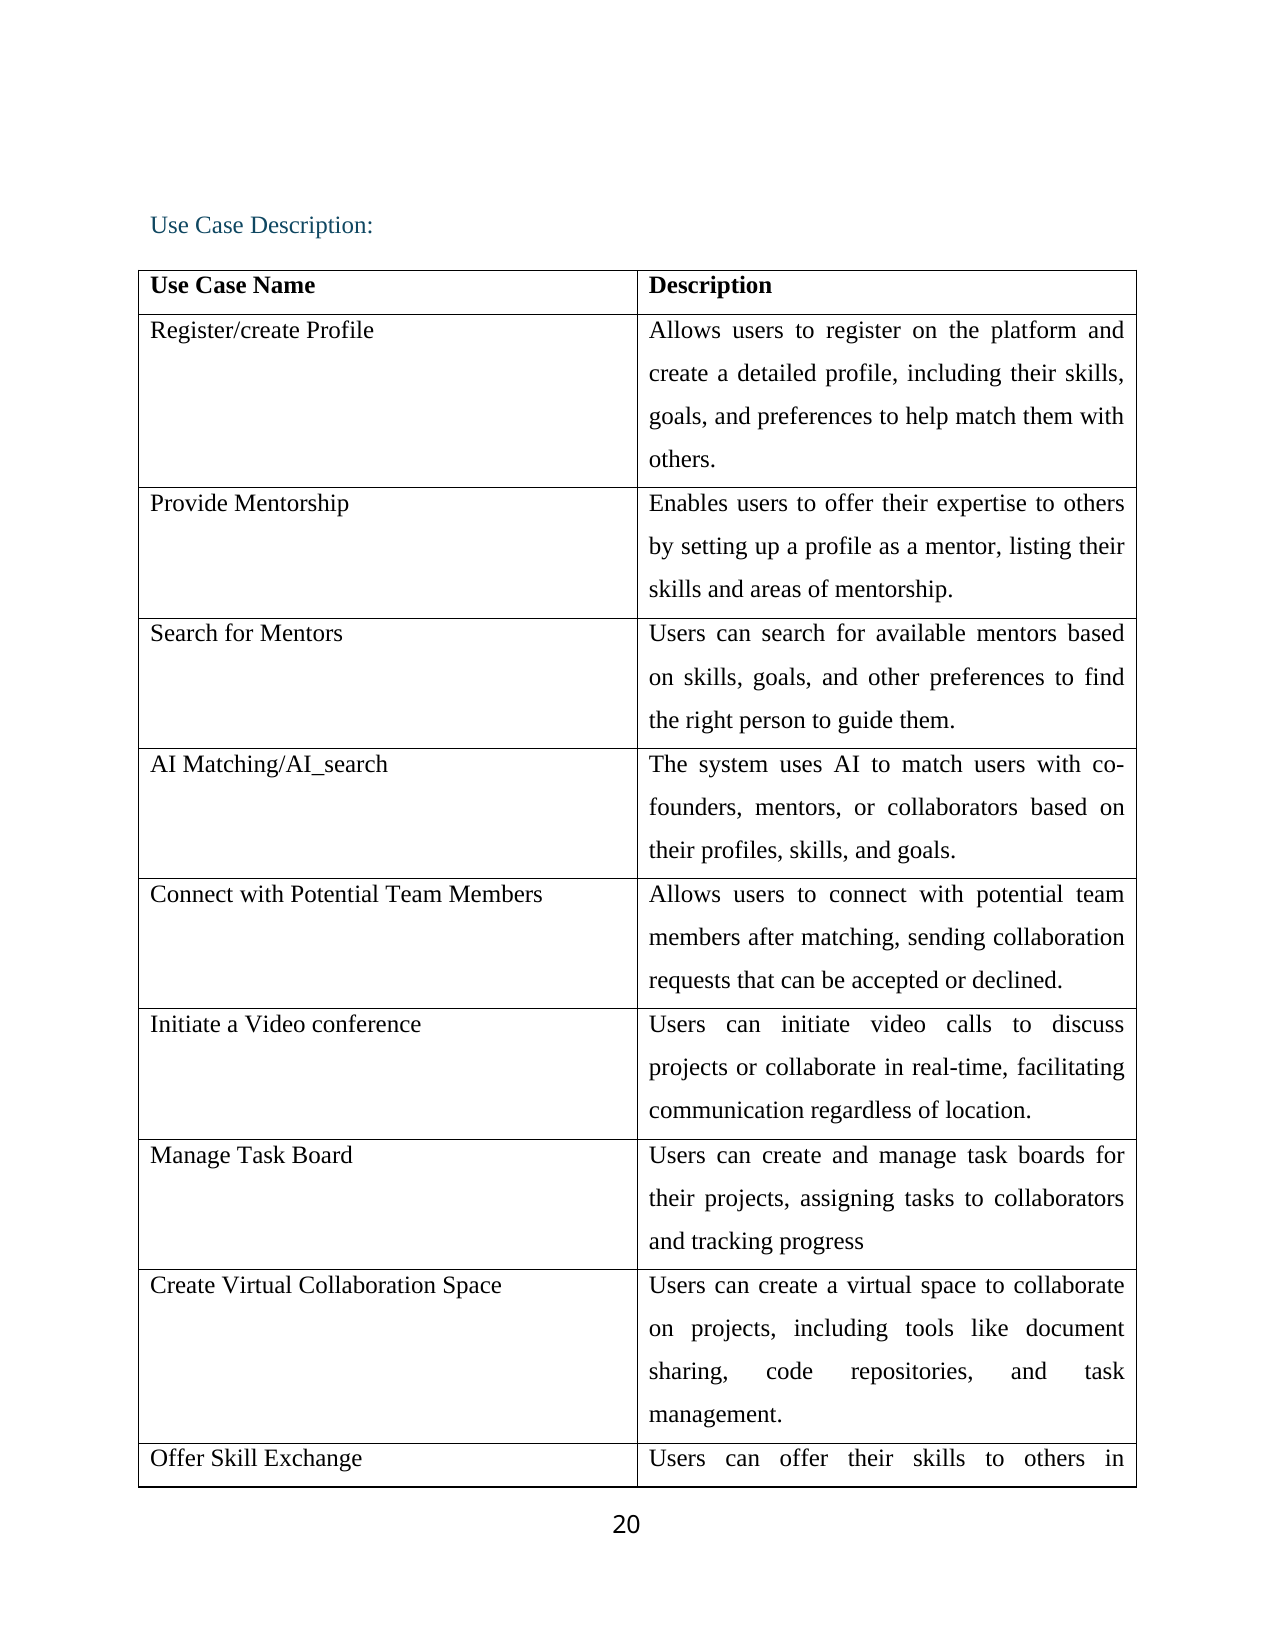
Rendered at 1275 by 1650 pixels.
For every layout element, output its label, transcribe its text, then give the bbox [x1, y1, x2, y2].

table_cell Initiate a Video conference [139, 1009, 637, 1139]
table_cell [638, 1444, 1136, 1486]
table_cell The system uses AI to match users with co-founders, mentors, or collaborators based on their profiles, skills, and goals. [638, 749, 1136, 878]
table_cell Connect with Potential Team Members [139, 879, 637, 1008]
table_cell Users can create and manage task boards for their projects, assigning tasks to collaborators and tracking progress [638, 1140, 1136, 1269]
table_cell Users can search for available mentors based on skills, goals, and other preferences to find the right person to guide them. [638, 619, 1136, 748]
text Use Case Description: [150, 210, 1125, 238]
table_cell Allows users to connect with potential team members after matching, sending collaboration requests that can be accepted or declined. [638, 879, 1136, 1008]
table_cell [139, 1444, 637, 1486]
table_cell Search for Mentors [139, 619, 637, 748]
table_header Description [638, 271, 1136, 314]
table_cell Enables users to offer their expertise to others by setting up a profile as a mentor, listing their skills and areas of mentorship. [638, 488, 1136, 617]
table_cell Register/create Profile [139, 315, 637, 487]
table_cell Create Virtual Collaboration Space [139, 1270, 637, 1442]
table_cell Users can create a virtual space to collaborate on projects, including tools like document sharing, code repositories, and task management. [638, 1270, 1136, 1442]
table_cell Manage Task Board [139, 1140, 637, 1269]
table_cell Allows users to register on the platform and create a detailed profile, including their skills, goals, and preferences to help match them with others. [638, 315, 1136, 487]
table_header Use Case Name [139, 271, 637, 314]
table_cell Users can initiate video calls to discuss projects or collaborate in real-time, facilitating communication regardless of location. [638, 1009, 1136, 1139]
table_cell AI Matching/AI_search [139, 749, 637, 878]
table_cell Provide Mentorship [139, 488, 637, 617]
